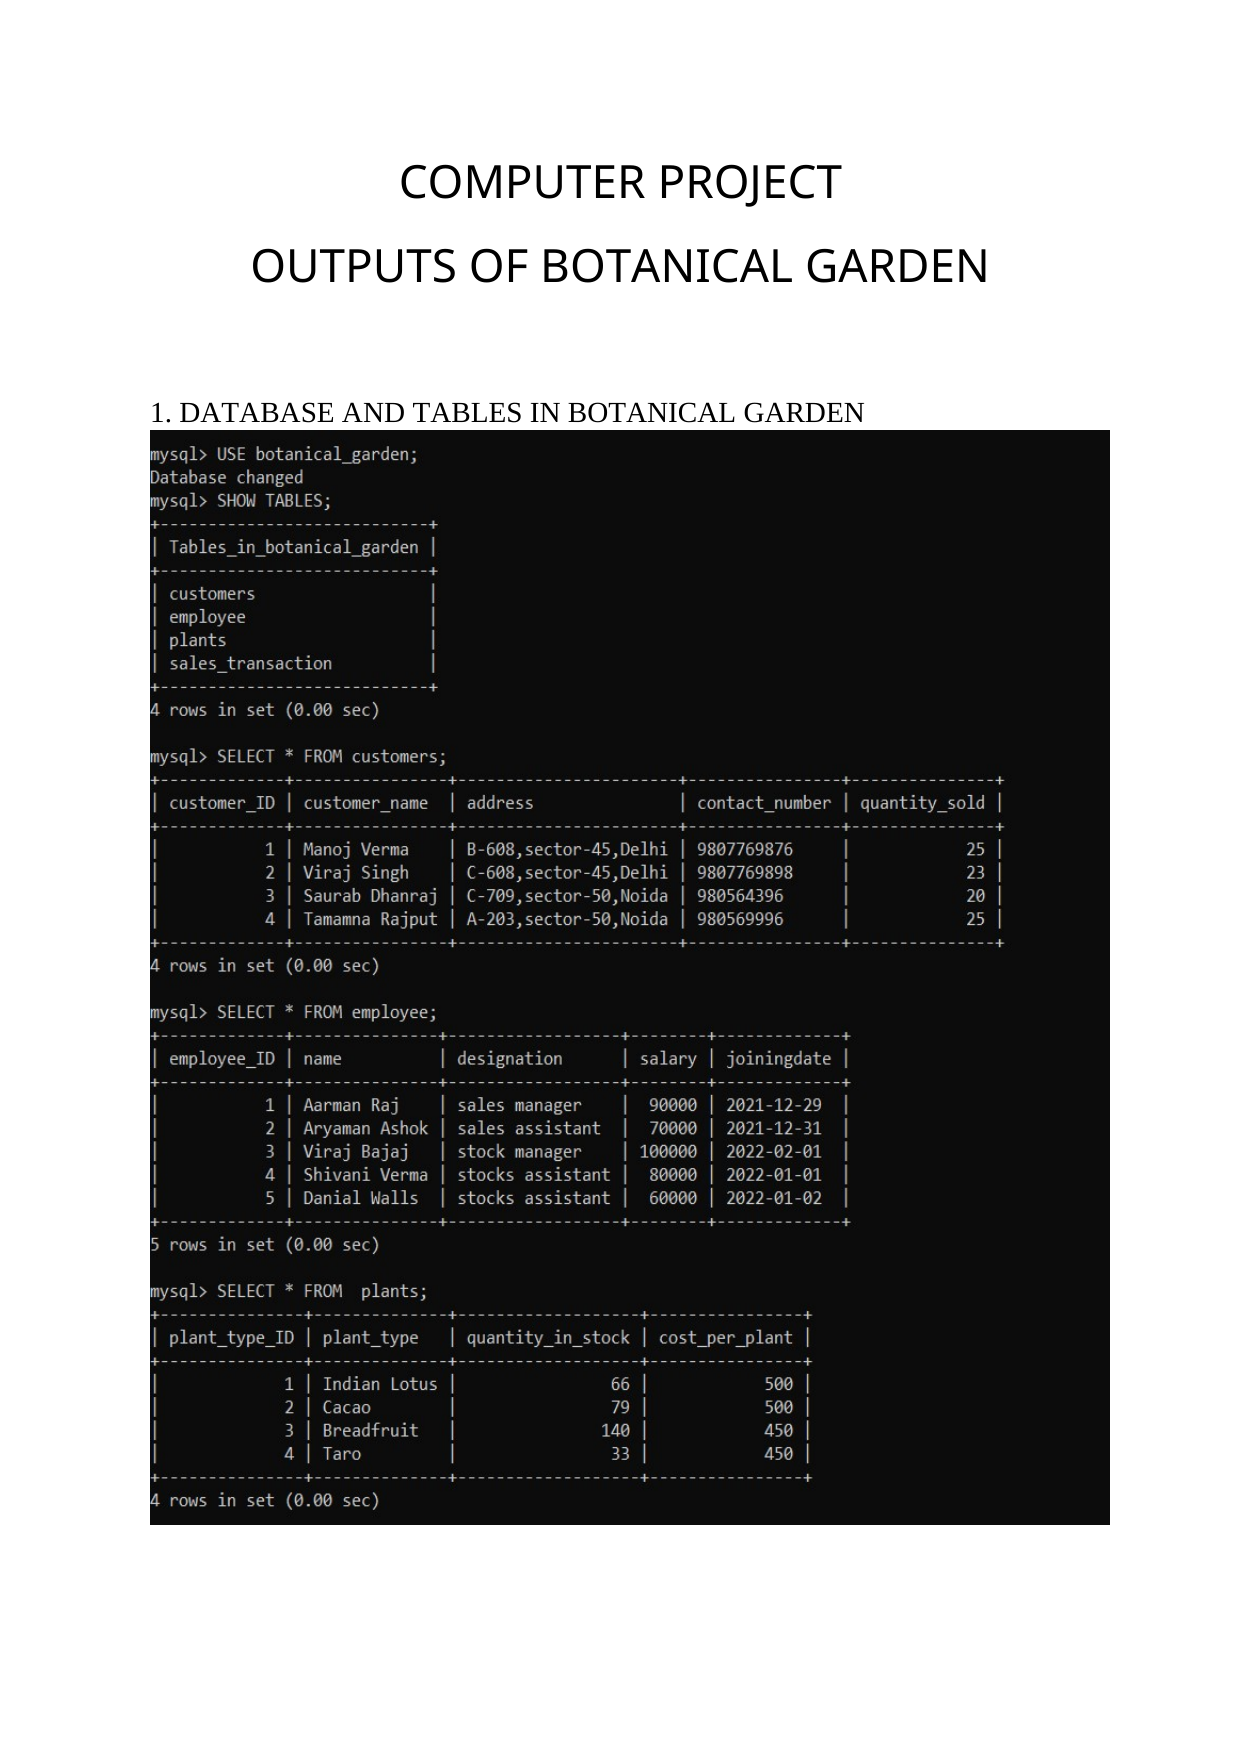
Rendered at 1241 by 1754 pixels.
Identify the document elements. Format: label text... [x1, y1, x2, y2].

text 1. DATABASE AND TABLES IN BOTANICAL GARDEN [150, 395, 1090, 430]
text COMPUTER PROJECT [150, 150, 1090, 212]
picture [150, 430, 1110, 1525]
text OUTPUTS OF BOTANICAL GARDEN [150, 234, 1090, 296]
